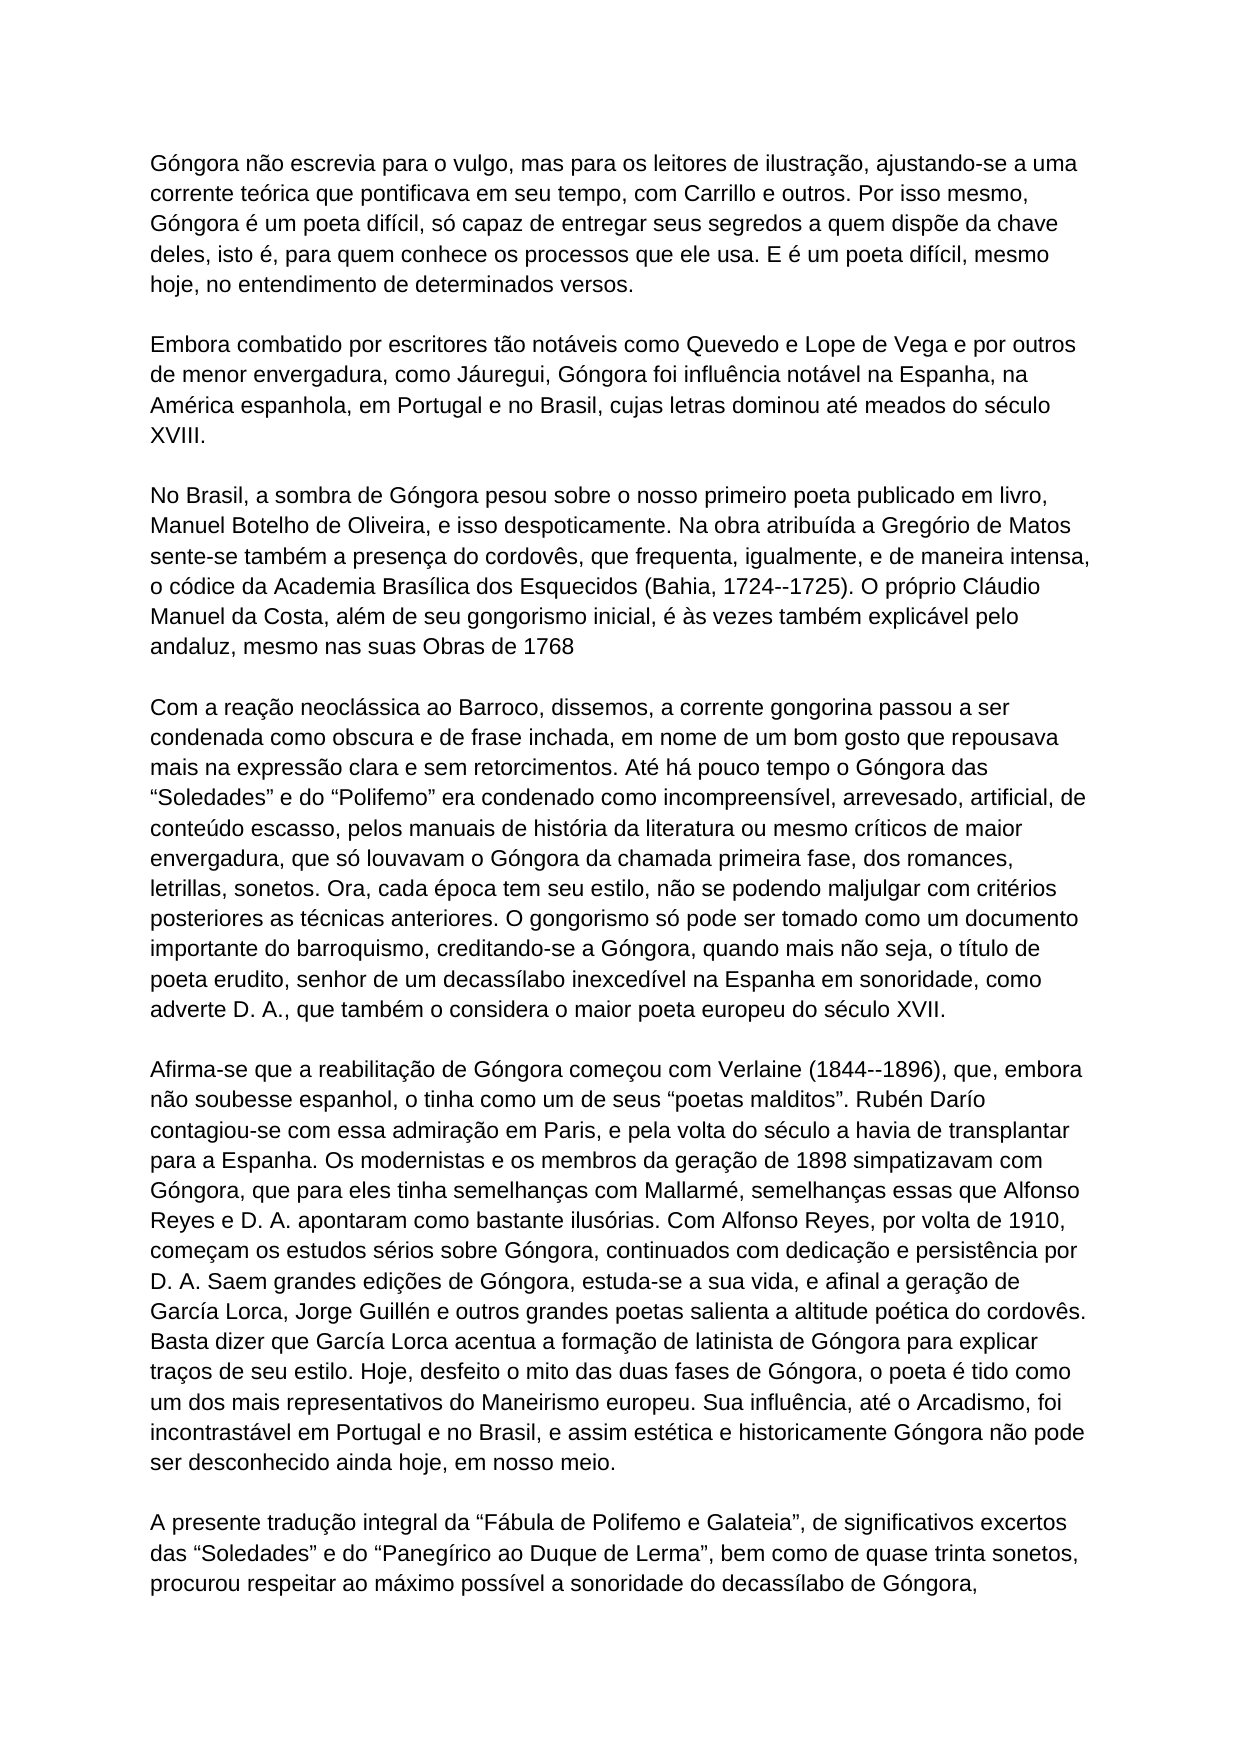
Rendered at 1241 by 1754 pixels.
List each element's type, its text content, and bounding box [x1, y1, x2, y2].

text Góngora não escrevia para o vulgo, mas para os leitores de ilustração, ajustando-se a uma corrente teórica que pontificava em seu tempo, com Carrillo e outros. Por isso mesmo, Góngora é um poeta difícil, só capaz de entregar seus segredos a quem dispõe da chave deles, isto é, para quem conhece os processos que ele usa. E é um poeta difícil, mesmo hoje, no entendimento de determinados versos. [150, 150, 1090, 297]
text Afirma-se que a reabilitação de Góngora começou com Verlaine (1844--1896), que, embora não soubesse espanhol, o tinha como um de seus “poetas malditos”. Rubén Darío contagiou-se com essa admiração em Paris, e pela volta do século a havia de transplantar para a Espanha. Os modernistas e os membros da geração de 1898 simpatizavam com Góngora, que para eles tinha semelhanças com Mallarmé, semelhanças essas que Alfonso Reyes e D. A. apontaram como bastante ilusórias. Com Alfonso Reyes, por volta de 1910, começam os estudos sérios sobre Góngora, continuados com dedicação e persistência por D. A. Saem grandes edições de Góngora, estuda-se a sua vida, e afinal a geração de García Lorca, Jorge Guillén e outros grandes poetas salienta a altitude poética do cordovês. Basta dizer que García Lorca acentua a formação de latinista de Góngora para explicar traços de seu estilo. Hoje, desfeito o mito das duas fases de Góngora, o poeta é tido como um dos mais representativos do Maneirismo europeu. Sua influência, até o Arcadismo, foi incontrastável em Portugal e no Brasil, e assim estética e historicamente Góngora não pode ser desconhecido ainda hoje, em nosso meio. [150, 1056, 1090, 1475]
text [150, 1509, 1090, 1596]
text Com a reação neoclássica ao Barroco, dissemos, a corrente gongorina passou a ser condenada como obscura e de frase inchada, em nome de um bom gosto que repousava mais na expressão clara e sem retorcimentos. Até há pouco tempo o Góngora das “Soledades” e do “Polifemo” era condenado como incompreensível, arrevesado, artificial, de conteúdo escasso, pelos manuais de história da literatura ou mesmo críticos de maior envergadura, que só louvavam o Góngora da chamada primeira fase, dos romances, letrillas, sonetos. Ora, cada época tem seu estilo, não se podendo maljulgar com critérios posteriores as técnicas anteriores. O gongorismo só pode ser tomado como um documento importante do barroquismo, creditando-se a Góngora, quando mais não seja, o título de poeta erudito, senhor de um decassílabo inexcedível na Espanha em sonoridade, como adverte D. A., que também o considera o maior poeta europeu do século XVII. [150, 694, 1090, 1022]
text No Brasil, a sombra de Góngora pesou sobre o nosso primeiro poeta publicado em livro, Manuel Botelho de Oliveira, e isso despoticamente. Na obra atribuída a Gregório de Matos sente-se também a presença do cordovês, que frequenta, igualmente, e de maneira intensa, o códice da Academia Brasílica dos Esquecidos (Bahia, 1724--1725). O próprio Cláudio Manuel da Costa, além de seu gongorismo inicial, é às vezes também explicável pelo andaluz, mesmo nas suas Obras de 1768 [150, 482, 1090, 660]
text Embora combatido por escritores tão notáveis como Quevedo e Lope de Vega e por outros de menor envergadura, como Jáuregui, Góngora foi influência notável na Espanha, na América espanhola, em Portugal e no Brasil, cujas letras dominou até meados do século XVIII. [150, 331, 1090, 448]
